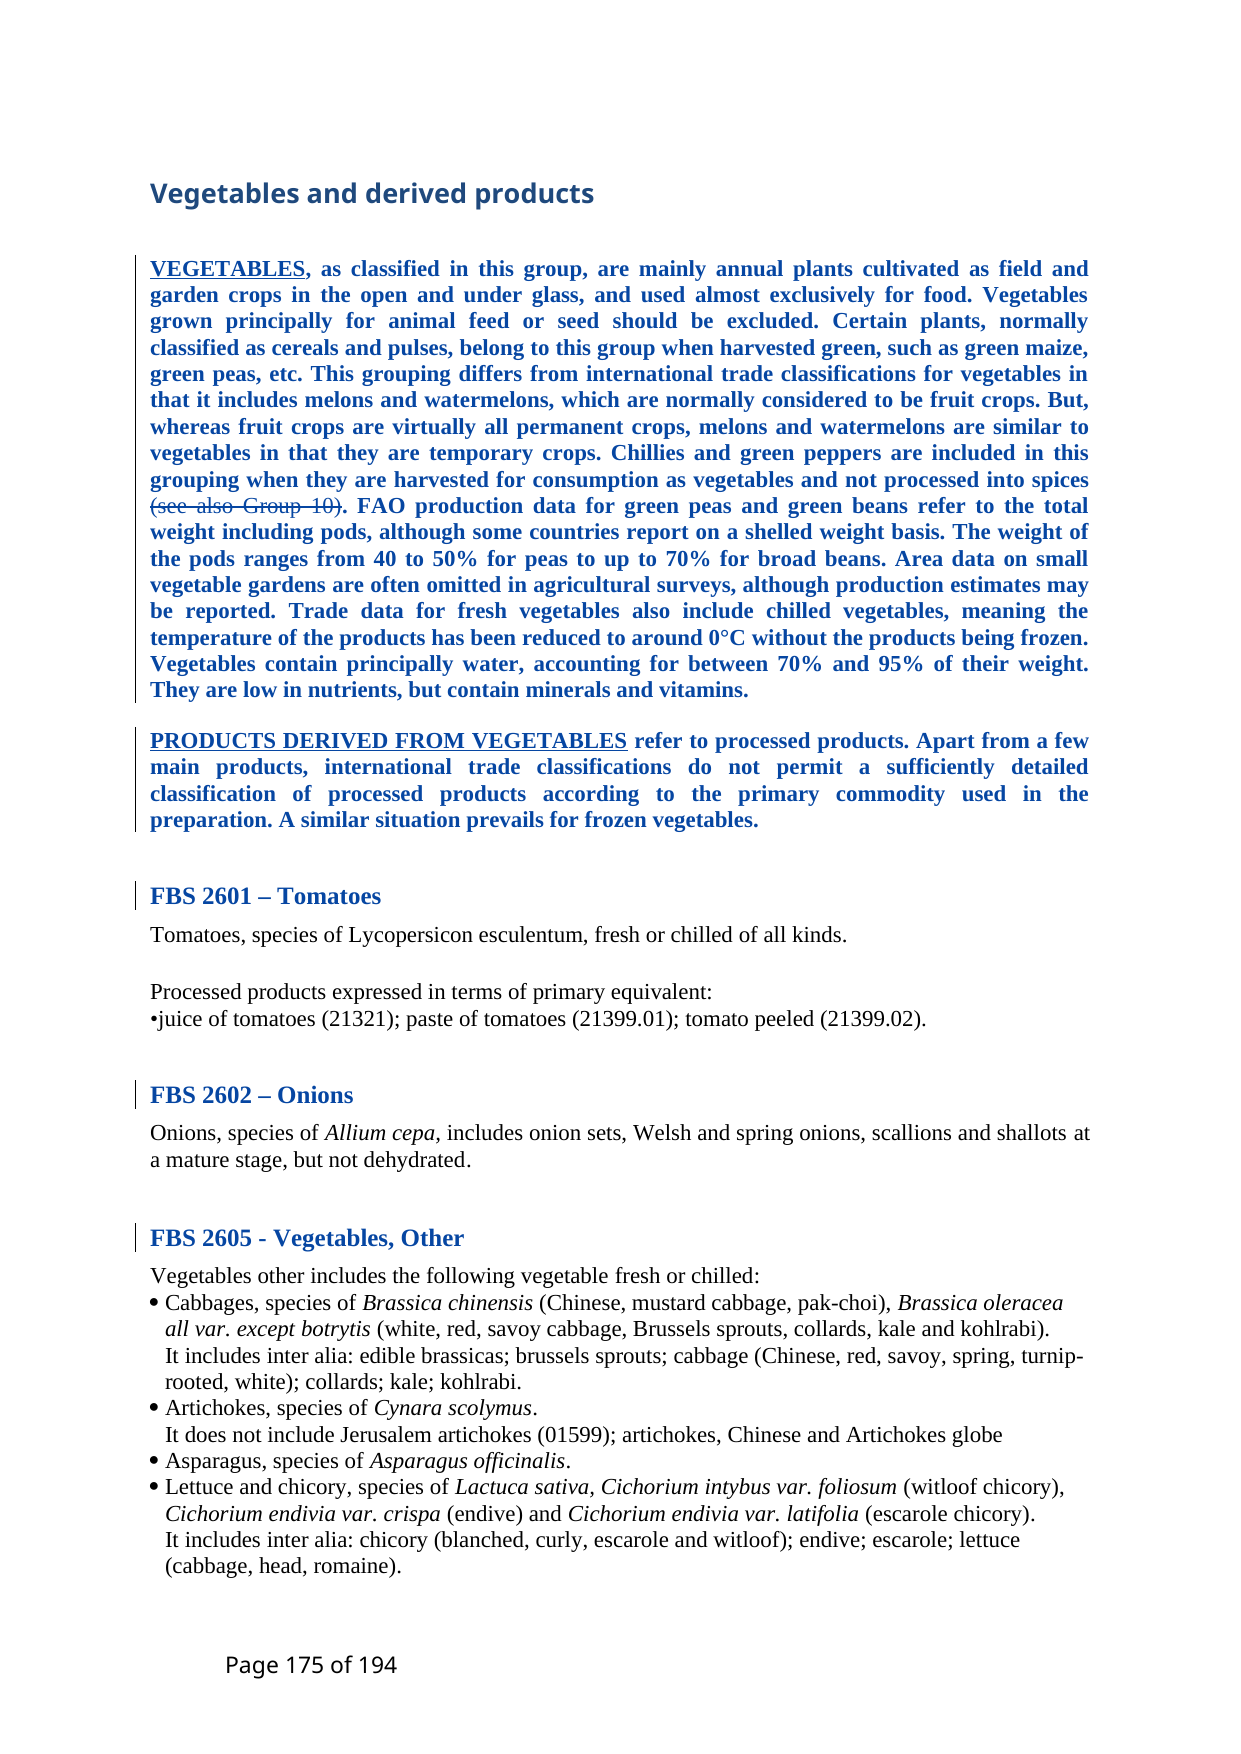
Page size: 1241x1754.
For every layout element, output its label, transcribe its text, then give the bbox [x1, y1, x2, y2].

text Onions, species of Allium cepa, includes onion sets, Welsh and spring onions, scallions and shallots at a mature stage, but not dehydrated. [150, 1119, 1090, 1172]
list It does not include Jerusalem artichokes (01599); artichokes, Chinese and Artichokes globe [165, 1421, 1090, 1447]
list Lettuce and chicory, species of Lactuca sativa, Cichorium intybus var. foliosum (witloof chicory), Cichorium endivia var. crispa (endive) and Cichorium endivia var. latifolia (escarole chicory). [150, 1473, 1090, 1526]
list It includes inter alia: chicory (blanched, curly, escarole and witloof); endive; escarole; lettuce (cabbage, head, romaine). [165, 1526, 1090, 1579]
list Cabbages, species of Brassica chinensis (Chinese, mustard cabbage, pak-choi), Brassica oleracea all var. except botrytis (white, red, savoy cabbage, Brussels sprouts, collards, kale and kohlrabi). [150, 1289, 1090, 1342]
subtitle FBS 2605 - Vegetables, Other [150, 1223, 1090, 1252]
list Asparagus, species of Asparagus officinalis. [150, 1447, 1090, 1473]
list Artichokes, species of Cynara scolymus. [150, 1394, 1090, 1421]
subtitle Vegetables and derived products [150, 175, 1090, 212]
text Vegetables other includes the following vegetable fresh or chilled: [150, 1263, 1090, 1289]
text Processed products expressed in terms of primary equivalent: [150, 978, 1090, 1004]
text PRODUCTS DERIVED FROM VEGETABLES refer to processed products. Apart from a few main products, international trade classifications do not permit a sufficiently detailed classification of processed products according to the primary commodity used in the preparation. A similar situation prevails for frozen vegetables. [150, 727, 1090, 832]
text •juice of tomatoes (21321); paste of tomatoes (21399.01); tomato peeled (21399.02). [150, 1004, 1090, 1031]
text Tomatoes, species of Lycopersicon esculentum, fresh or chilled of all kinds. [150, 921, 1090, 947]
text VEGETABLES, as classified in this group, are mainly annual plants cultivated as field and garden crops in the open and under glass, and used almost exclusively for food. Vegetables grown principally for animal feed or seed should be excluded. Certain plants, normally classified as cereals and pulses, belong to this group when harvested green, such as green maize, green peas, etc. This grouping differs from international trade classifications for vegetables in that it includes melons and watermelons, which are normally considered to be fruit crops. But, whereas fruit crops are virtually all permanent crops, melons and watermelons are similar to vegetables in that they are temporary crops. Chillies and green peppers are included in this grouping when they are harvested for consumption as vegetables and not processed into spices. FAO production data for green peas and green beans refer to the total weight including pods, although some countries report on a shelled weight basis. The weight of the pods ranges from 40 to 50% for peas to up to 70% for broad beans. Area data on small vegetable gardens are often omitted in agricultural surveys, although production estimates may be reported. Trade data for fresh vegetables also include chilled vegetables, meaning the temperature of the products has been reduced to around 0°C without the products being frozen. Vegetables contain principally water, accounting for between 70% and 95% of their weight. They are low in nutrients, but contain minerals and vitamins. [150, 255, 1090, 703]
subtitle FBS 2602 – Onions [150, 1080, 1090, 1109]
subtitle FBS 2601 – Tomatoes [150, 881, 1090, 910]
list It includes inter alia: edible brassicas; brussels sprouts; cabbage (Chinese, red, savoy, spring, turnip-rooted, white); collards; kale; kohlrabi. [165, 1342, 1090, 1394]
